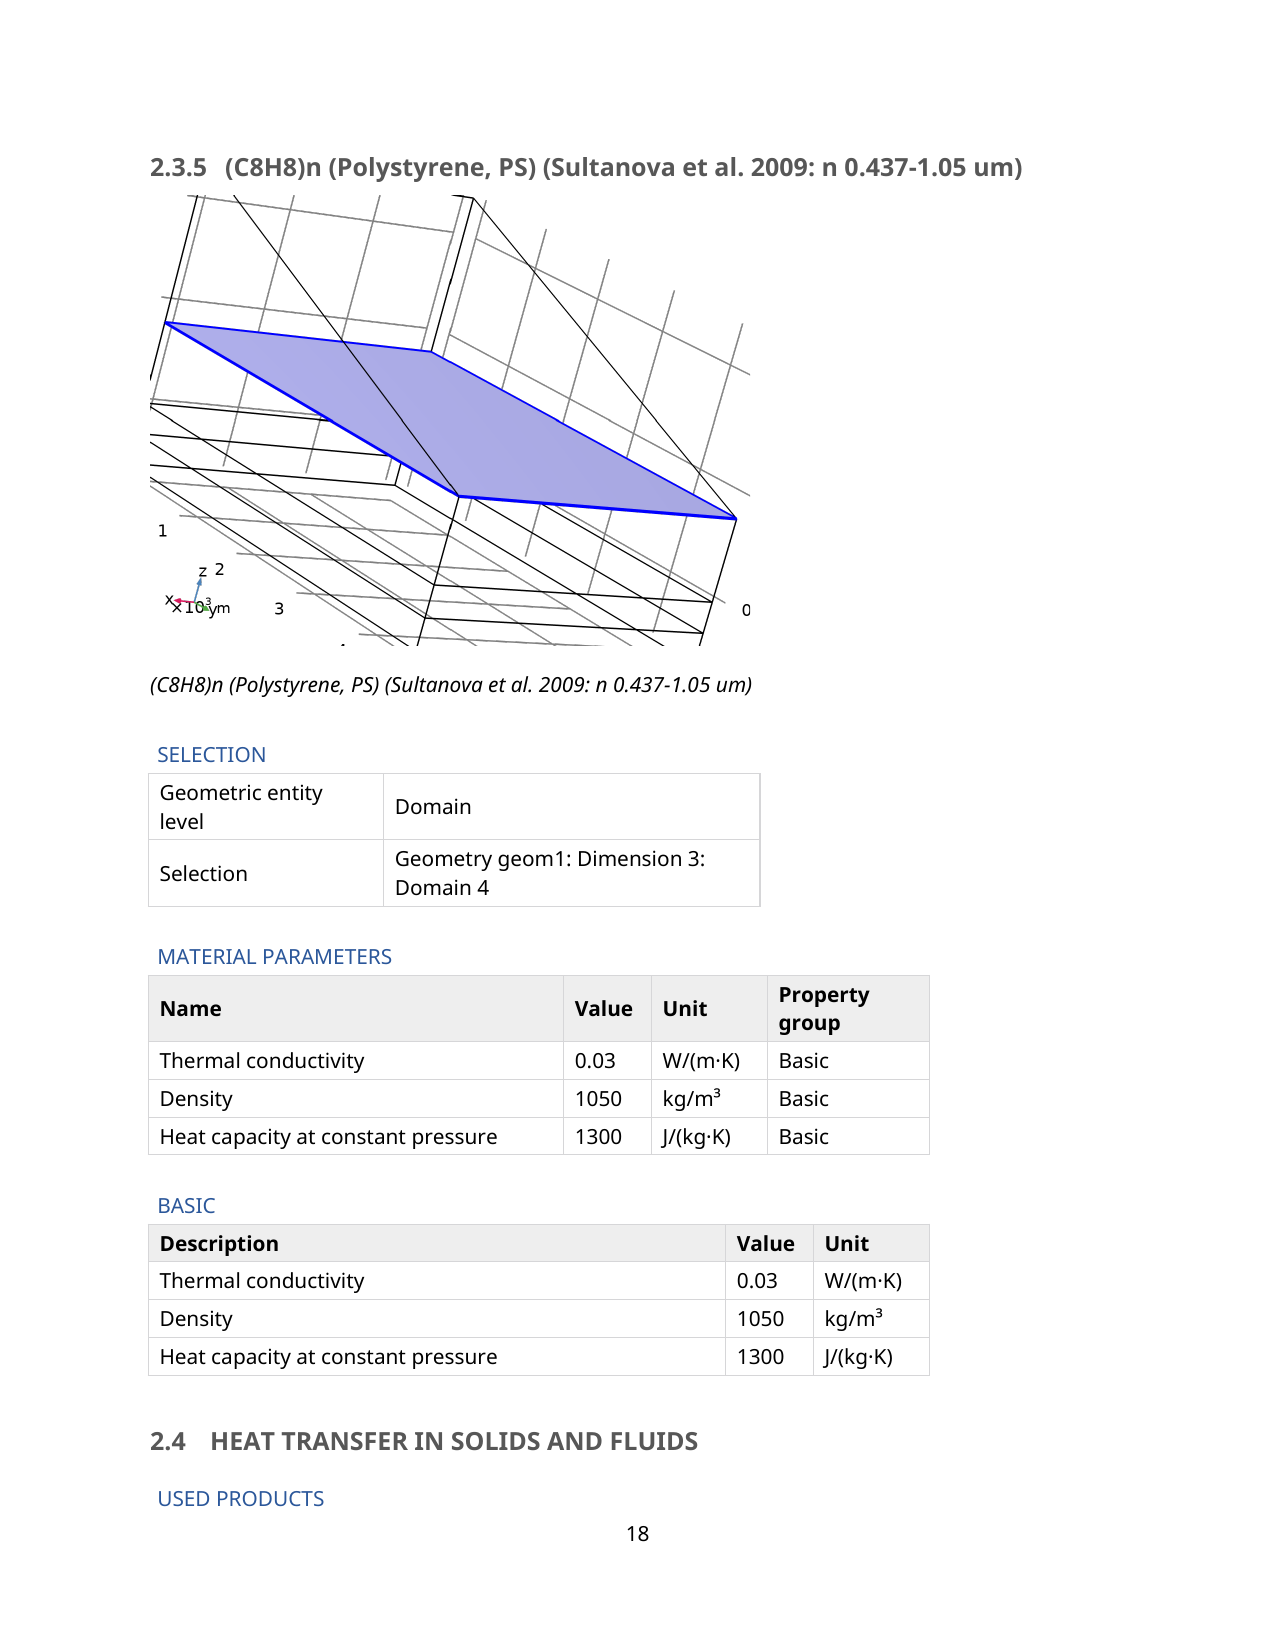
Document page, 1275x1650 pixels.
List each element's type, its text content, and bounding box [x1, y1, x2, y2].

text Selection [157, 741, 1125, 769]
subtitle (C8H8)n (Polystyrene, PS) (Sultanova et al. 2009: n 0.437-1.05 um) [150, 150, 1125, 184]
table_cell Thermal conductivity [149, 1042, 563, 1079]
table_cell 0.03 [564, 1042, 651, 1079]
table_cell kg/m³ [652, 1080, 767, 1117]
table_cell W/(m·K) [652, 1042, 767, 1079]
table_cell 1300 [564, 1118, 651, 1154]
table_cell 1300 [726, 1338, 813, 1375]
table_cell Basic [768, 1042, 929, 1079]
table_header Property group [768, 976, 929, 1041]
table_header Unit [814, 1225, 929, 1261]
table_header Geometric entity level [149, 774, 383, 839]
text Basic [157, 1191, 1125, 1219]
table_cell kg/m³ [814, 1300, 929, 1337]
subtitle Heat Transfer in Solids and Fluids [150, 1424, 1125, 1458]
table_cell 1050 [726, 1300, 813, 1337]
table_header Description [149, 1225, 725, 1261]
table_cell Thermal conductivity [149, 1262, 725, 1299]
table_cell W/(m·K) [814, 1262, 929, 1299]
picture [150, 195, 750, 646]
table_cell Geometry geom1: Dimension 3: Domain 4 [384, 840, 759, 906]
table_cell 1050 [564, 1080, 651, 1117]
table_cell Heat capacity at constant pressure [149, 1338, 725, 1375]
table_cell Basic [768, 1080, 929, 1117]
table_header Domain [384, 774, 759, 839]
table_cell 0.03 [726, 1262, 813, 1299]
table_header Name [149, 976, 563, 1041]
table_cell J/(kg·K) [814, 1338, 929, 1375]
table_cell Selection [149, 840, 383, 906]
text Material parameters [157, 942, 1125, 971]
table_cell Density [149, 1080, 563, 1117]
table_cell Basic [768, 1118, 929, 1154]
table_header Value [726, 1225, 813, 1261]
table_header Value [564, 976, 651, 1041]
table_cell J/(kg·K) [652, 1118, 767, 1154]
table_cell Density [149, 1300, 725, 1337]
text Used products [157, 1484, 1125, 1512]
text (C8H8)n (Polystyrene, PS) (Sultanova et al. 2009: n 0.437-1.05 um) [150, 670, 1125, 699]
table_header Unit [652, 976, 767, 1041]
table_cell Heat capacity at constant pressure [149, 1118, 563, 1154]
